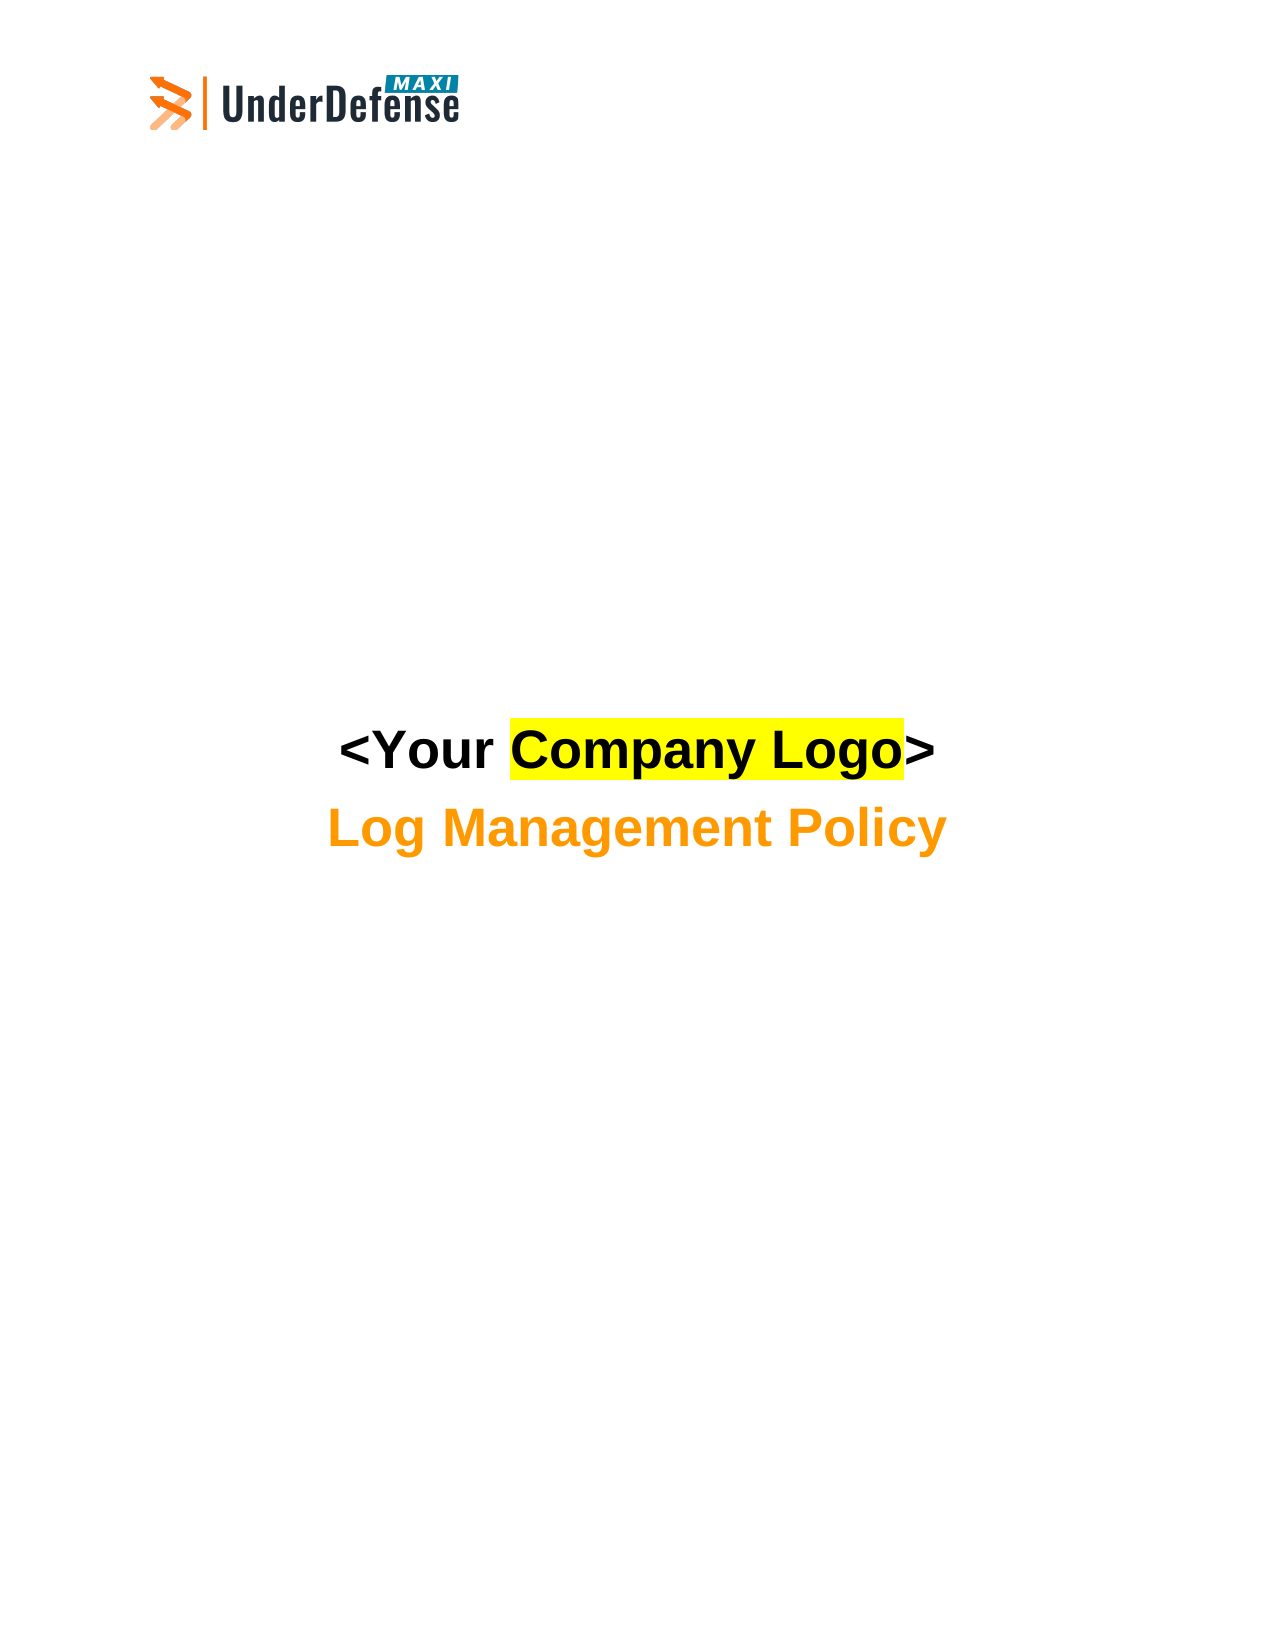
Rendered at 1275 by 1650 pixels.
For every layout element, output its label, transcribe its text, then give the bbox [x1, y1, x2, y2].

picture [414, 77, 424, 89]
picture [432, 77, 441, 89]
title <Your Company Logo> [904, 718, 1125, 780]
picture [394, 77, 403, 89]
picture [150, 75, 459, 130]
title Log Management Policy [150, 796, 1125, 858]
title <Your Company Logo> [150, 718, 510, 780]
picture [403, 77, 409, 89]
